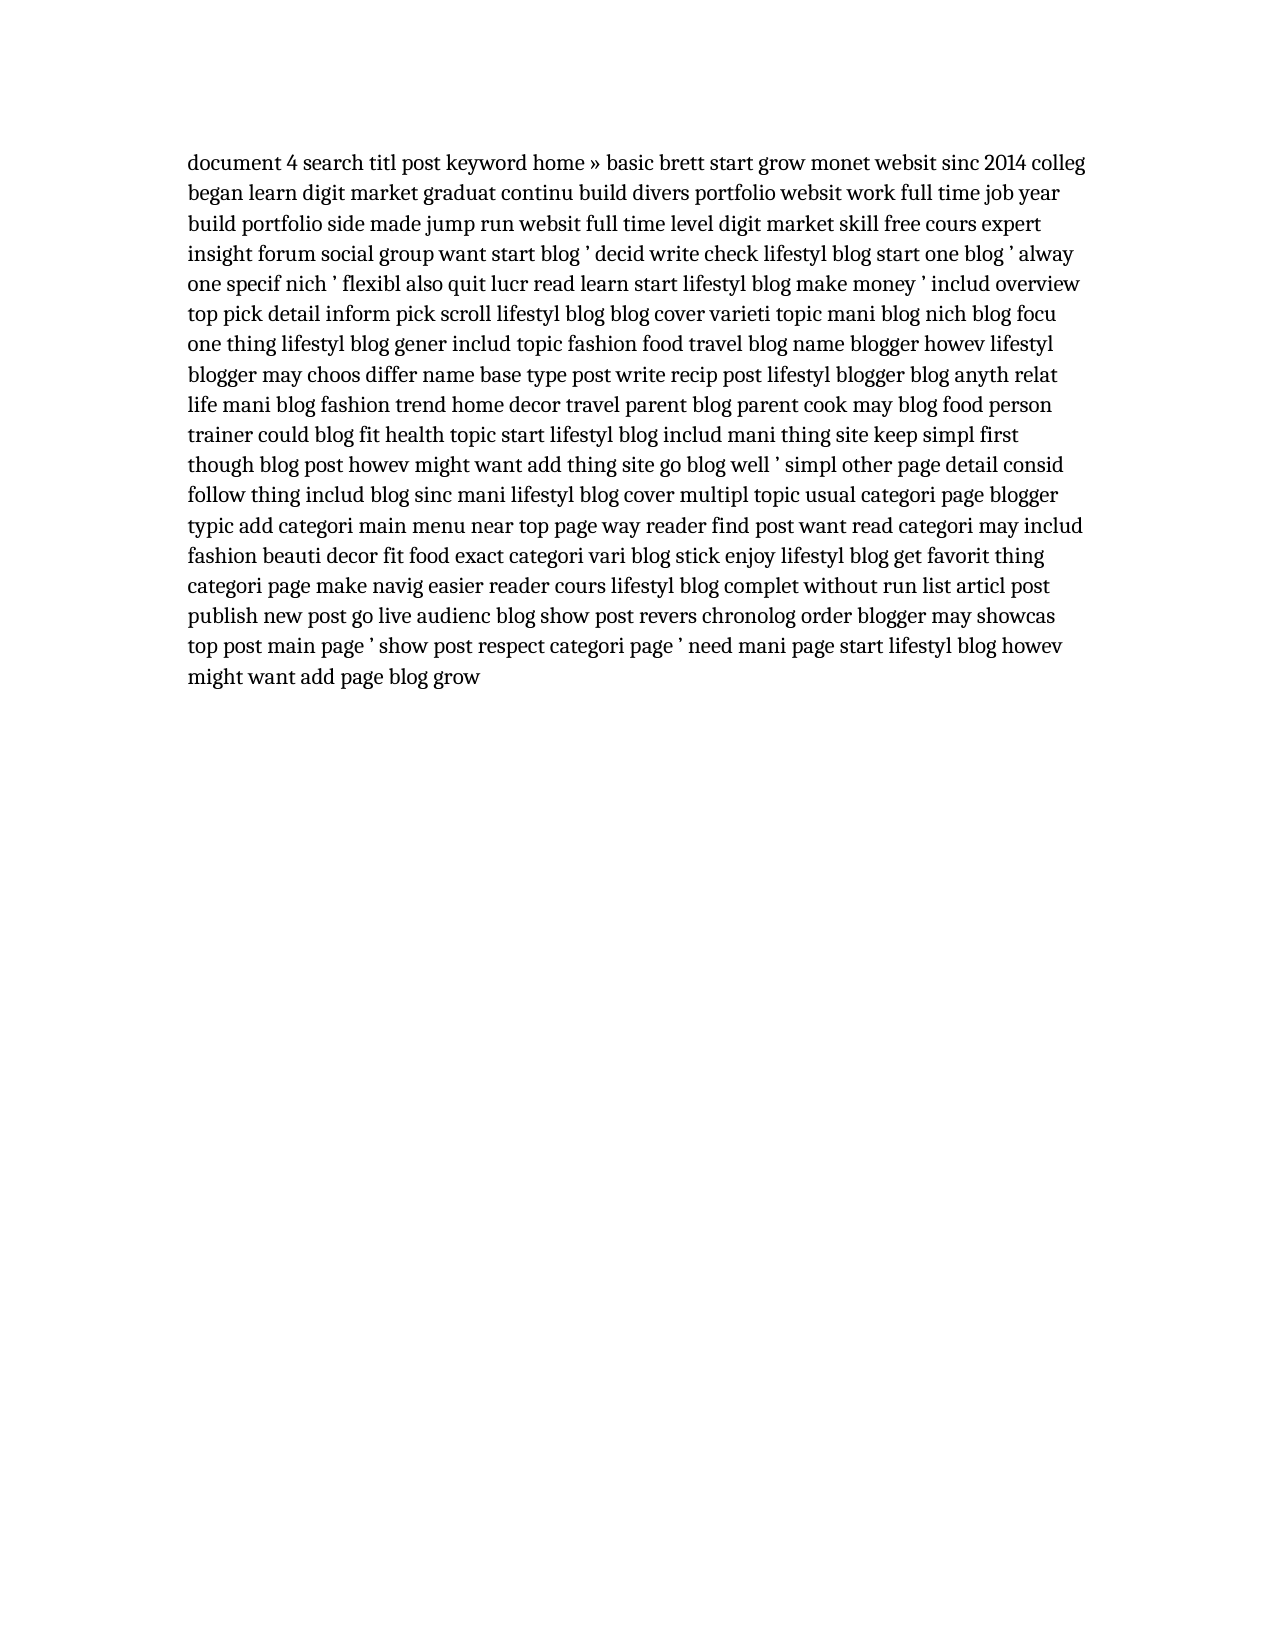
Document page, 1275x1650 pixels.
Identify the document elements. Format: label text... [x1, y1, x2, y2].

text document 4 search titl post keyword home » basic brett start grow monet websit sinc 2014 colleg began learn digit market graduat continu build divers portfolio websit work full time job year build portfolio side made jump run websit full time level digit market skill free cours expert insight forum social group want start blog ’ decid write check lifestyl blog start one blog ’ alway one specif nich ’ flexibl also quit lucr read learn start lifestyl blog make money ’ includ overview top pick detail inform pick scroll lifestyl blog blog cover varieti topic mani blog nich blog focu one thing lifestyl blog gener includ topic fashion food travel blog name blogger howev lifestyl blogger may choos differ name base type post write recip post lifestyl blogger blog anyth relat life mani blog fashion trend home decor travel parent blog parent cook may blog food person trainer could blog fit health topic start lifestyl blog includ mani thing site keep simpl first though blog post howev might want add thing site go blog well ’ simpl other page detail consid follow thing includ blog sinc mani lifestyl blog cover multipl topic usual categori page blogger typic add categori main menu near top page way reader find post want read categori may includ fashion beauti decor fit food exact categori vari blog stick enjoy lifestyl blog get favorit thing categori page make navig easier reader cours lifestyl blog complet without run list articl post publish new post go live audienc blog show post revers chronolog order blogger may showcas top post main page ’ show post respect categori page ’ need mani page start lifestyl blog howev might want add page blog grow [187, 150, 1087, 690]
